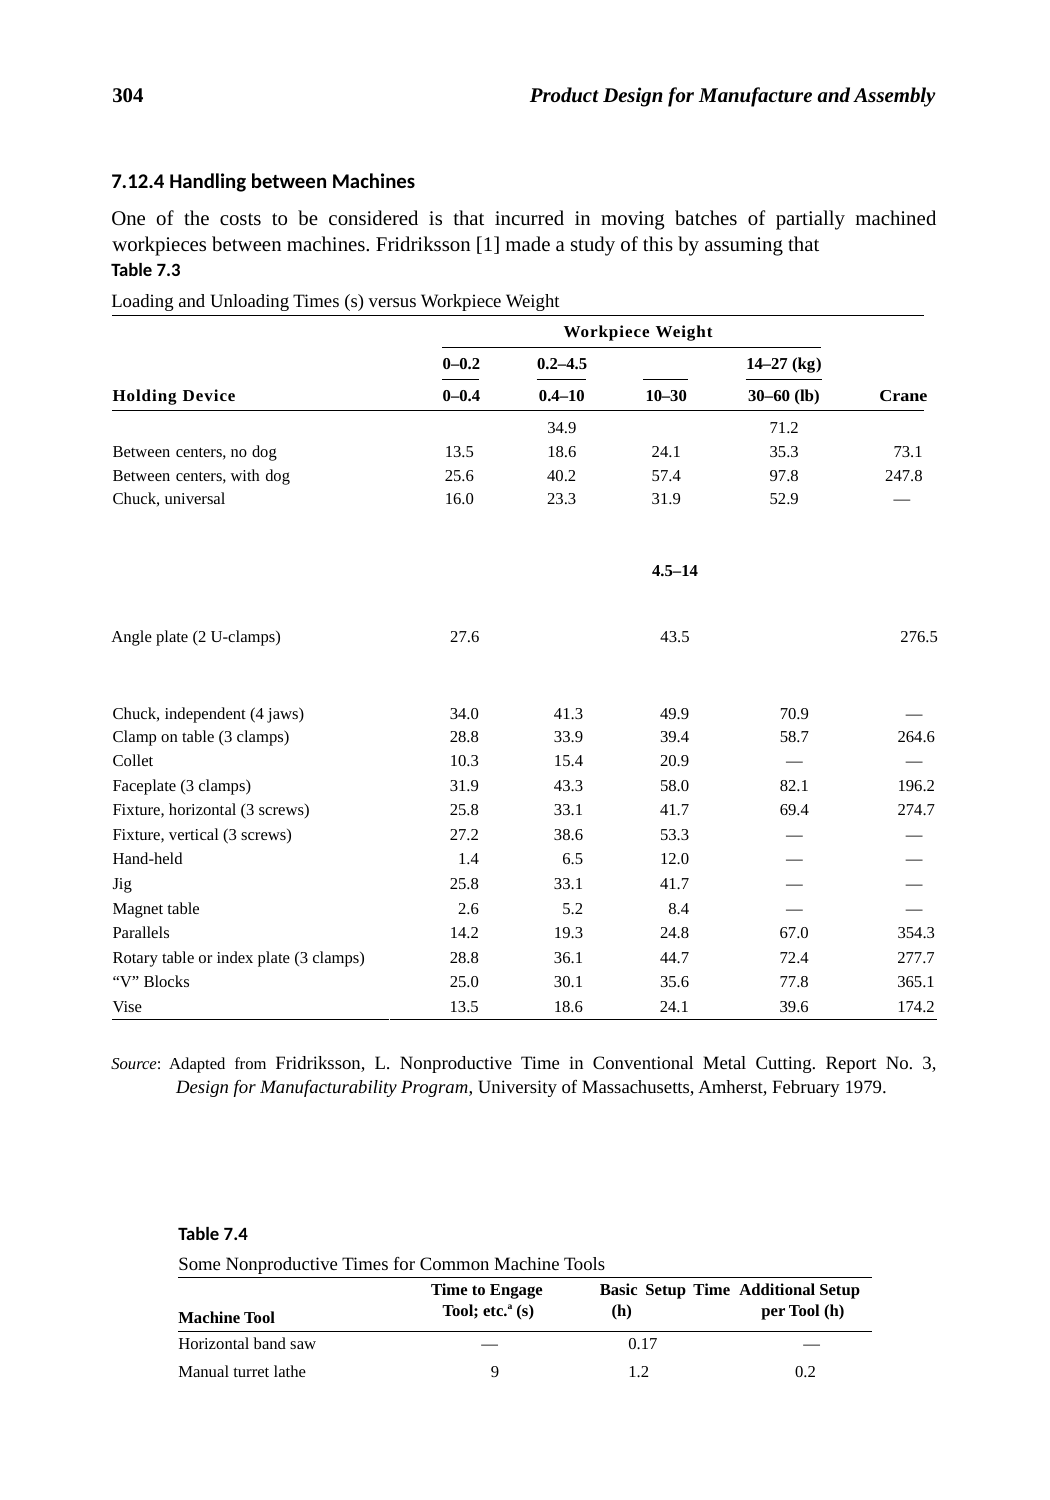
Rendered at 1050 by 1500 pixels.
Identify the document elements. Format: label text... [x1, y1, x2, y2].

subtitle Table 7.3 [111, 258, 938, 281]
table_cell — [756, 751, 891, 776]
table_cell 0.17 [600, 1332, 761, 1360]
table_cell 12.0 [652, 849, 756, 874]
table_cell 41.7 [652, 874, 756, 898]
table_cell 28.8 [448, 726, 543, 751]
text Angle plate (2 U-clamps) 27.6 43.5 276.5 [111, 626, 938, 646]
table_cell 69.4 [756, 800, 891, 825]
table_cell 39.6 [756, 997, 891, 1019]
table_cell 53.3 [652, 825, 756, 849]
table_cell 2.6 [448, 899, 543, 923]
table_cell 365.1 [891, 972, 935, 997]
text Some Nonproductive Times for Common Machine Tools [178, 1253, 938, 1275]
table_header — [891, 704, 935, 726]
table_cell Jig [112, 874, 448, 898]
table_header 34.0 [448, 704, 543, 726]
table_cell 1.4 [448, 849, 543, 874]
table_header 70.9 [756, 704, 891, 726]
table_header Chuck, independent (4 jaws) [112, 704, 448, 726]
table_cell 19.3 [544, 923, 652, 948]
table_cell — [761, 1332, 872, 1360]
table_cell 274.7 [891, 800, 935, 825]
text 4.5–14 [412, 355, 938, 580]
table_cell 15.4 [544, 751, 652, 776]
table_header 41.3 [544, 704, 652, 726]
table_cell 33.1 [544, 800, 652, 825]
table_cell 13.5 [448, 997, 543, 1019]
table_cell 196.2 [891, 776, 935, 800]
table_cell 25.8 [448, 800, 543, 825]
table_cell 264.6 [891, 726, 935, 751]
table_cell 44.7 [652, 948, 756, 972]
table_cell 39.4 [652, 726, 756, 751]
table_cell Hand-held [112, 849, 448, 874]
table_cell — [756, 899, 891, 923]
table_cell 43.3 [544, 776, 652, 800]
table_cell 10.3 [448, 751, 543, 776]
table_cell 58.0 [652, 776, 756, 800]
table_cell 174.2 [891, 997, 935, 1019]
table_cell 41.7 [652, 800, 756, 825]
table_cell Clamp on table (3 clamps) [112, 726, 448, 751]
table_cell 33.1 [544, 874, 652, 898]
subtitle Table 7.4 [178, 1222, 938, 1245]
table_cell — [756, 874, 891, 898]
table_cell 67.0 [756, 923, 891, 948]
table_cell 354.3 [891, 923, 935, 948]
table_cell 24.8 [652, 923, 756, 948]
table_cell 30.1 [544, 972, 652, 997]
table_cell — [756, 849, 891, 874]
table_cell 20.9 [652, 751, 756, 776]
table_cell 277.7 [891, 948, 935, 972]
table_header Machine Tool [178, 1278, 431, 1331]
table_cell Manual turret lathe [178, 1360, 431, 1386]
table_cell 14.2 [448, 923, 543, 948]
table_cell — [891, 849, 935, 874]
table_header Additional Setup per Tool (h) [761, 1278, 872, 1331]
table_cell 33.9 [544, 726, 652, 751]
table_cell Fixture, horizontal (3 screws) [112, 800, 448, 825]
table_cell — [431, 1332, 599, 1360]
table_cell 0.2 [761, 1360, 872, 1386]
table_cell 77.8 [756, 972, 891, 997]
table_cell “V” Blocks [112, 972, 448, 997]
table_cell 1.2 [600, 1360, 761, 1386]
table_cell Rotary table or index plate (3 clamps) [112, 948, 448, 972]
table_cell Fixture, vertical (3 screws) [112, 825, 448, 849]
subtitle 7.12.4 Handling between Machines [111, 169, 938, 194]
table_cell 25.0 [448, 972, 543, 997]
table_cell 38.6 [544, 825, 652, 849]
table_cell Vise [112, 997, 448, 1019]
table_cell 31.9 [448, 776, 543, 800]
table_cell — [891, 874, 935, 898]
table_cell 36.1 [544, 948, 652, 972]
table_cell 58.7 [756, 726, 891, 751]
table_cell Faceplate (3 clamps) [112, 776, 448, 800]
table_cell 27.2 [448, 825, 543, 849]
table_cell Magnet table [112, 899, 448, 923]
table_header 49.9 [652, 704, 756, 726]
table_cell 5.2 [544, 899, 652, 923]
table_cell — [891, 899, 935, 923]
table_cell Collet [112, 751, 448, 776]
table_cell — [756, 825, 891, 849]
table_cell 25.8 [448, 874, 543, 898]
table_cell 18.6 [544, 997, 652, 1019]
table_cell — [891, 825, 935, 849]
table_cell Horizontal band saw [178, 1332, 431, 1360]
table_cell 6.5 [544, 849, 652, 874]
table_cell 72.4 [756, 948, 891, 972]
table_header Basic Setup Time (h) [600, 1278, 761, 1331]
table_cell 28.8 [448, 948, 543, 972]
table_header Time to Engage Tool; etc.a (s) [431, 1278, 599, 1331]
table_cell 8.4 [652, 899, 756, 923]
table_cell 82.1 [756, 776, 891, 800]
text One of the costs to be considered is that incurred in moving batches of partially machined workpieces between machines. Fridriksson [1] made a study of this by assuming that [111, 206, 938, 256]
table_cell 9 [431, 1360, 599, 1386]
table_cell 35.6 [652, 972, 756, 997]
table_cell Parallels [112, 923, 448, 948]
text Source: Adapted from Fridriksson, L. Nonproductive Time in Conventional Metal Cutting. Report No. 3, Design for Manufacturability Program, University of Massachusetts, Amherst, February 1979. [111, 1052, 938, 1097]
table_cell 24.1 [652, 997, 756, 1019]
text Loading and Unloading Times (s) versus Workpiece Weight [111, 290, 938, 311]
table_cell — [891, 751, 935, 776]
